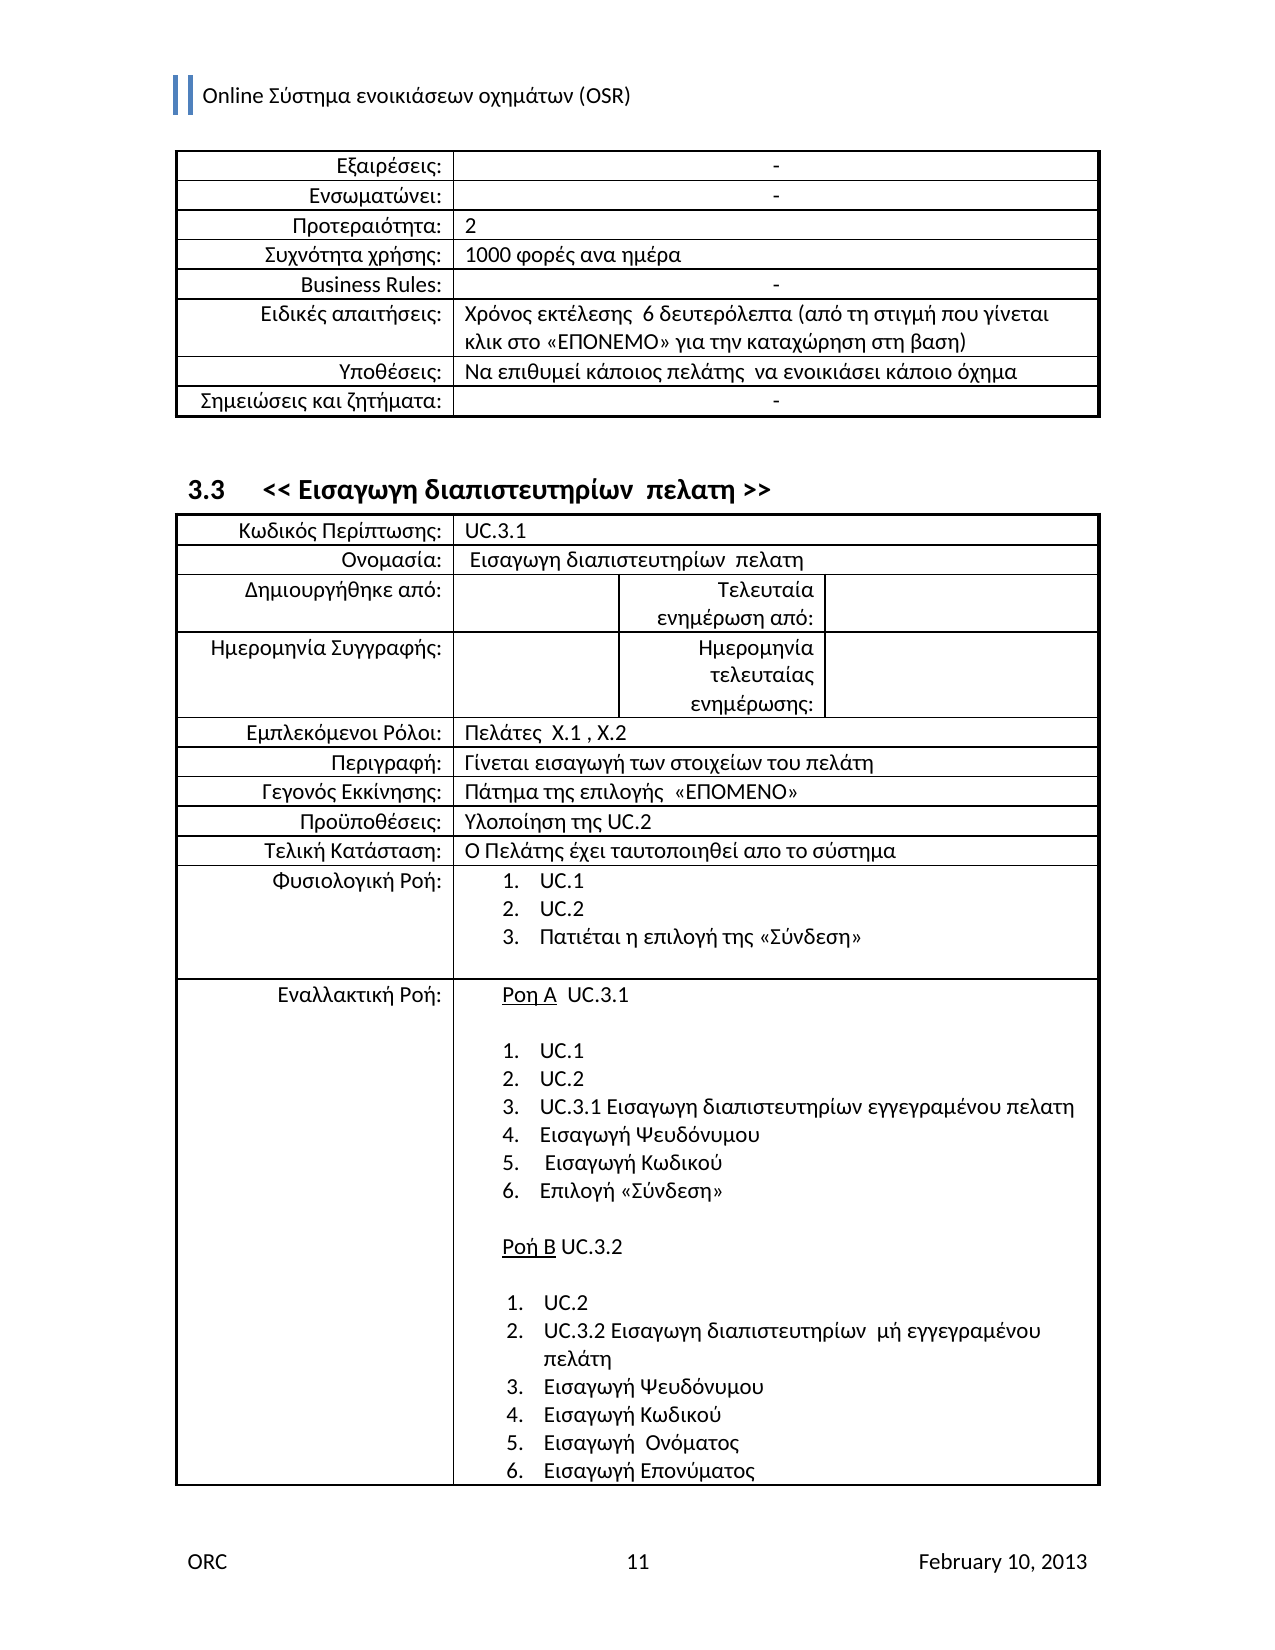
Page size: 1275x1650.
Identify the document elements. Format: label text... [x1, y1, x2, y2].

table_cell Ειδικές απαιτήσεις: [178, 300, 453, 356]
table_cell [826, 633, 1097, 717]
table_cell Ενσωματώνει: [178, 181, 453, 209]
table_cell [454, 980, 1097, 1484]
table_cell Να επιθυμεί κάποιος πελάτης να ενοικιάσει κάποιο όχημα [454, 357, 1097, 385]
table_cell [454, 633, 618, 717]
table_cell Τελική Κατάσταση: [178, 837, 453, 864]
table_cell Περιγραφή: [178, 748, 453, 776]
table_cell Προϋποθέσεις: [178, 807, 453, 835]
table_cell [454, 575, 618, 631]
table_cell Φυσιολογική Ροή: [178, 866, 453, 978]
table_cell Γεγονός Εκκίνησης: [178, 777, 453, 805]
table_cell Ημερομηνία Συγγραφής: [178, 633, 453, 717]
table_cell - [454, 270, 1097, 298]
table_cell Εισαγωγη διαπιστευτηρίων πελατη [454, 546, 1097, 573]
table_cell - [454, 387, 1097, 415]
table_cell Ημερομηνία τελευταίας ενημέρωσης: [620, 633, 824, 717]
table_header UC.3.1 [454, 516, 1097, 544]
table_cell Εξαιρέσεις: [178, 152, 453, 179]
table_cell UC.1 UC.2 Πατιέται η επιλογή της «Σύνδεση» [454, 866, 1097, 978]
table_cell [826, 575, 1097, 631]
table_cell - [454, 181, 1097, 209]
table_cell Εναλλακτική Ροή: [178, 980, 453, 1484]
subtitle << Εισαγωγη διαπιστευτηρίων πελατη >> [187, 471, 1087, 506]
table_cell 2 [454, 211, 1097, 239]
table_cell Χρόνος εκτέλεσης 6 δευτερόλεπτα (από τη στιγμή που γίνεται κλικ στο «ΕΠΟΝΕΜΟ» για την καταχώρηση στη βαση) [454, 300, 1097, 356]
table_cell Υλοποίηση της UC.2 [454, 807, 1097, 835]
table_cell Σημειώσεις και ζητήματα: [178, 387, 453, 415]
table_cell - [454, 152, 1097, 179]
table_cell Υποθέσεις: [178, 357, 453, 385]
table_cell Ο Πελάτης έχει ταυτοποιηθεί απο το σύστημα [454, 837, 1097, 864]
table_cell Τελευταία ενημέρωση από: [620, 575, 824, 631]
table_cell Γίνεται εισαγωγή των στοιχείων του πελάτη [454, 748, 1097, 776]
table_cell Συχνότητα χρήσης: [178, 240, 453, 268]
table_cell Εμπλεκόμενοι Ρόλοι: [178, 718, 453, 746]
table_cell 1000 φορές ανα ημέρα [454, 240, 1097, 268]
table_header Κωδικός Περίπτωσης: [178, 516, 453, 544]
table_cell Πάτημα της επιλογής «ΕΠΟΜΕΝΟ» [454, 777, 1097, 805]
table_cell Πελάτες Χ.1 , Χ.2 [454, 718, 1097, 746]
table_cell Ονομασία: [178, 546, 453, 573]
table_cell Δημιουργήθηκε από: [178, 575, 453, 631]
table_cell Business Rules: [178, 270, 453, 298]
table_cell Προτεραιότητα: [178, 211, 453, 239]
